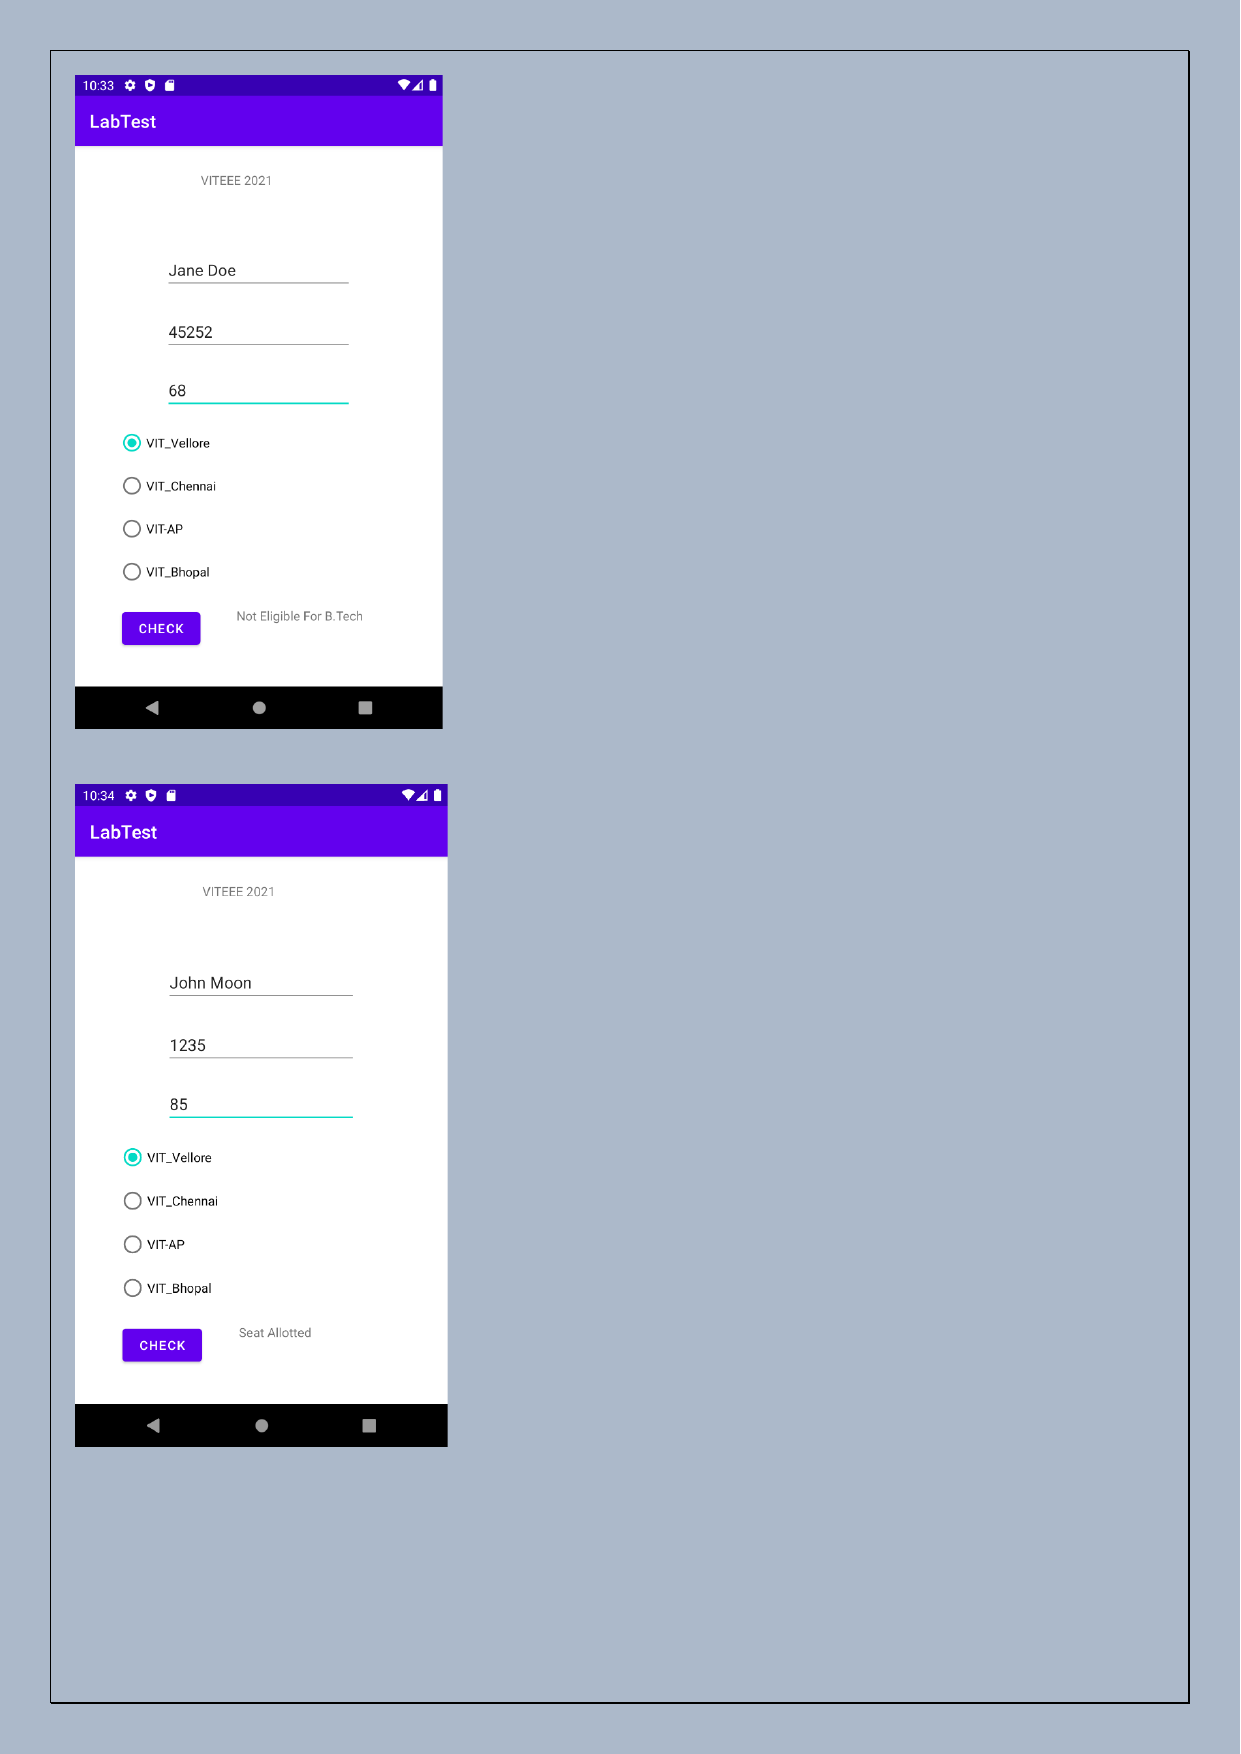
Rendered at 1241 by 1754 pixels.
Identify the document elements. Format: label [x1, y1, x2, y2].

picture [75, 784, 448, 1447]
picture [75, 75, 443, 729]
